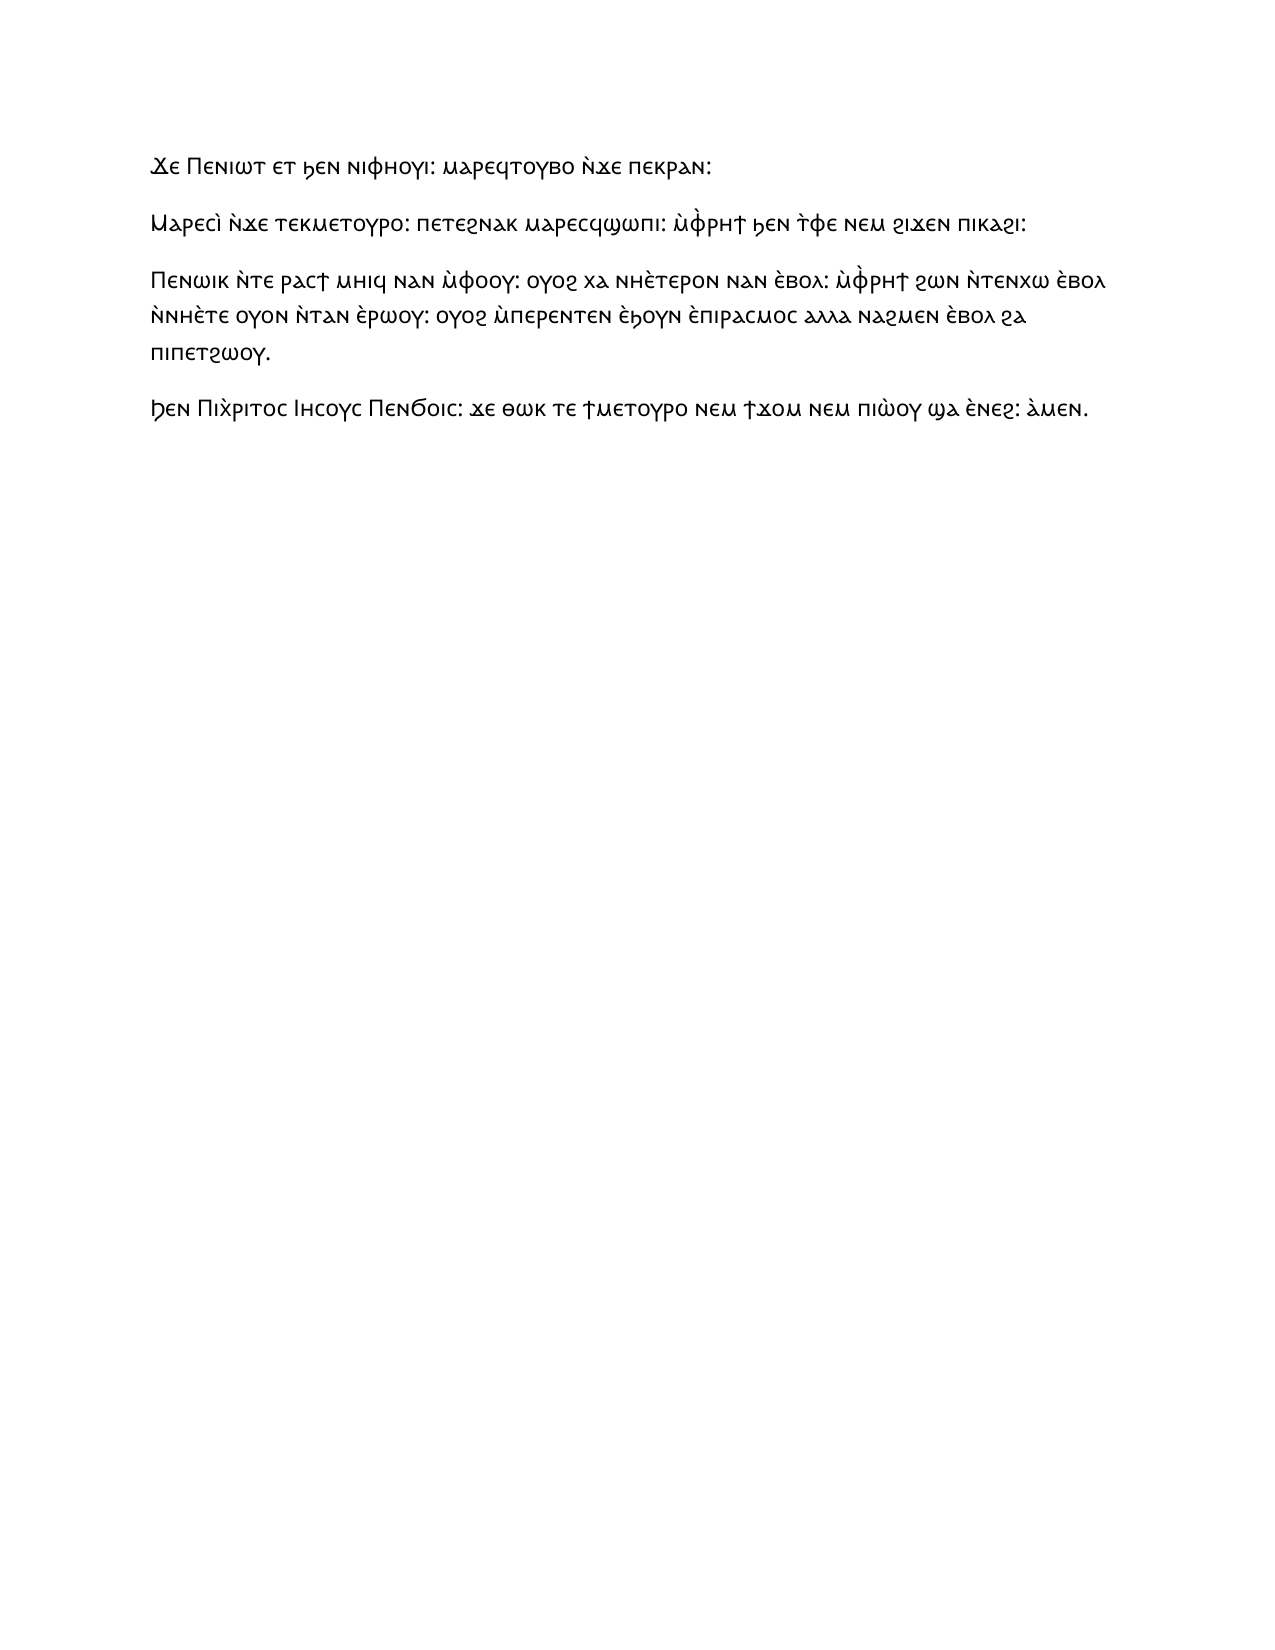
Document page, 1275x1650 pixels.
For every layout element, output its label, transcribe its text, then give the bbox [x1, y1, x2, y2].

text Ϧⲉⲛ Ⲡⲓⲭ̀ⲣⲓⲧⲟⲥ Ⲓⲏⲥⲟⲩⲥ ⲠⲉⲛϬⲟⲓⲥ: ϫⲉ ⲑⲱⲕ ⲧⲉ ϯⲙⲉⲧⲟⲩⲣⲟ ⲛⲉⲙ ϯϫⲟⲙ ⲛⲉⲙ ⲡⲓⲱ̀ⲟⲩ ϣⲁ ⲉ̀ⲛⲉϩ: ⲁ̀ⲙⲉⲛ. [150, 392, 1125, 423]
text Ⲙⲁⲣⲉⲥⲓ̀ ⲛ̀ϫⲉ ⲧⲉⲕⲙⲉⲧⲟⲩⲣⲟ: ⲡⲉⲧⲉϩⲛⲁⲕ ⲙⲁⲣⲉⲥϥϣⲱⲡⲓ: ⲙ̀ⲫ̀ⲣⲏϯ ϧⲉⲛ ⲧ̀ⲫⲉ ⲛⲉⲙ ϩⲓϫⲉⲛ ⲡⲓⲕⲁϩⲓ: [150, 207, 1125, 238]
text Ϫⲉ Ⲡⲉⲛⲓⲱⲧ ⲉⲧ ϧⲉⲛ ⲛⲓⲫⲏⲟⲩⲓ: ⲙⲁⲣⲉϥⲧⲟⲩⲃⲟ ⲛ̀ϫⲉ ⲡⲉⲕⲣⲁⲛ: [150, 150, 1125, 181]
text Ⲡⲉⲛⲱⲓⲕ ⲛ̀ⲧⲉ ⲣⲁⲥϯ ⲙⲏⲓϥ ⲛⲁⲛ ⲙ̀ⲫⲟⲟⲩ: ⲟⲩⲟϩ ⲭⲁ ⲛⲏⲉ̀ⲧⲉⲣⲟⲛ ⲛⲁⲛ ⲉ̀ⲃⲟⲗ: ⲙ̀ⲫ̀ⲣⲏϯ ϩⲱⲛ ⲛ̀ⲧⲉⲛⲭⲱ ⲉ̀ⲃⲟⲗ ⲛ̀ⲛⲏⲉ̀ⲧⲉ ⲟⲩⲟⲛ ⲛ̀ⲧⲁⲛ ⲉ̀ⲣⲱⲟⲩ: ⲟⲩⲟϩ ⲙ̀ⲡⲉⲣⲉⲛⲧⲉⲛ ⲉ̀ϧⲟⲩⲛ ⲉ̀ⲡⲓⲣⲁⲥⲙⲟⲥ ⲁⲗⲗⲁ ⲛⲁϩⲙⲉⲛ ⲉ̀ⲃⲟⲗ ϩⲁ ⲡⲓⲡⲉⲧϩⲱⲟⲩ. [150, 263, 1125, 367]
